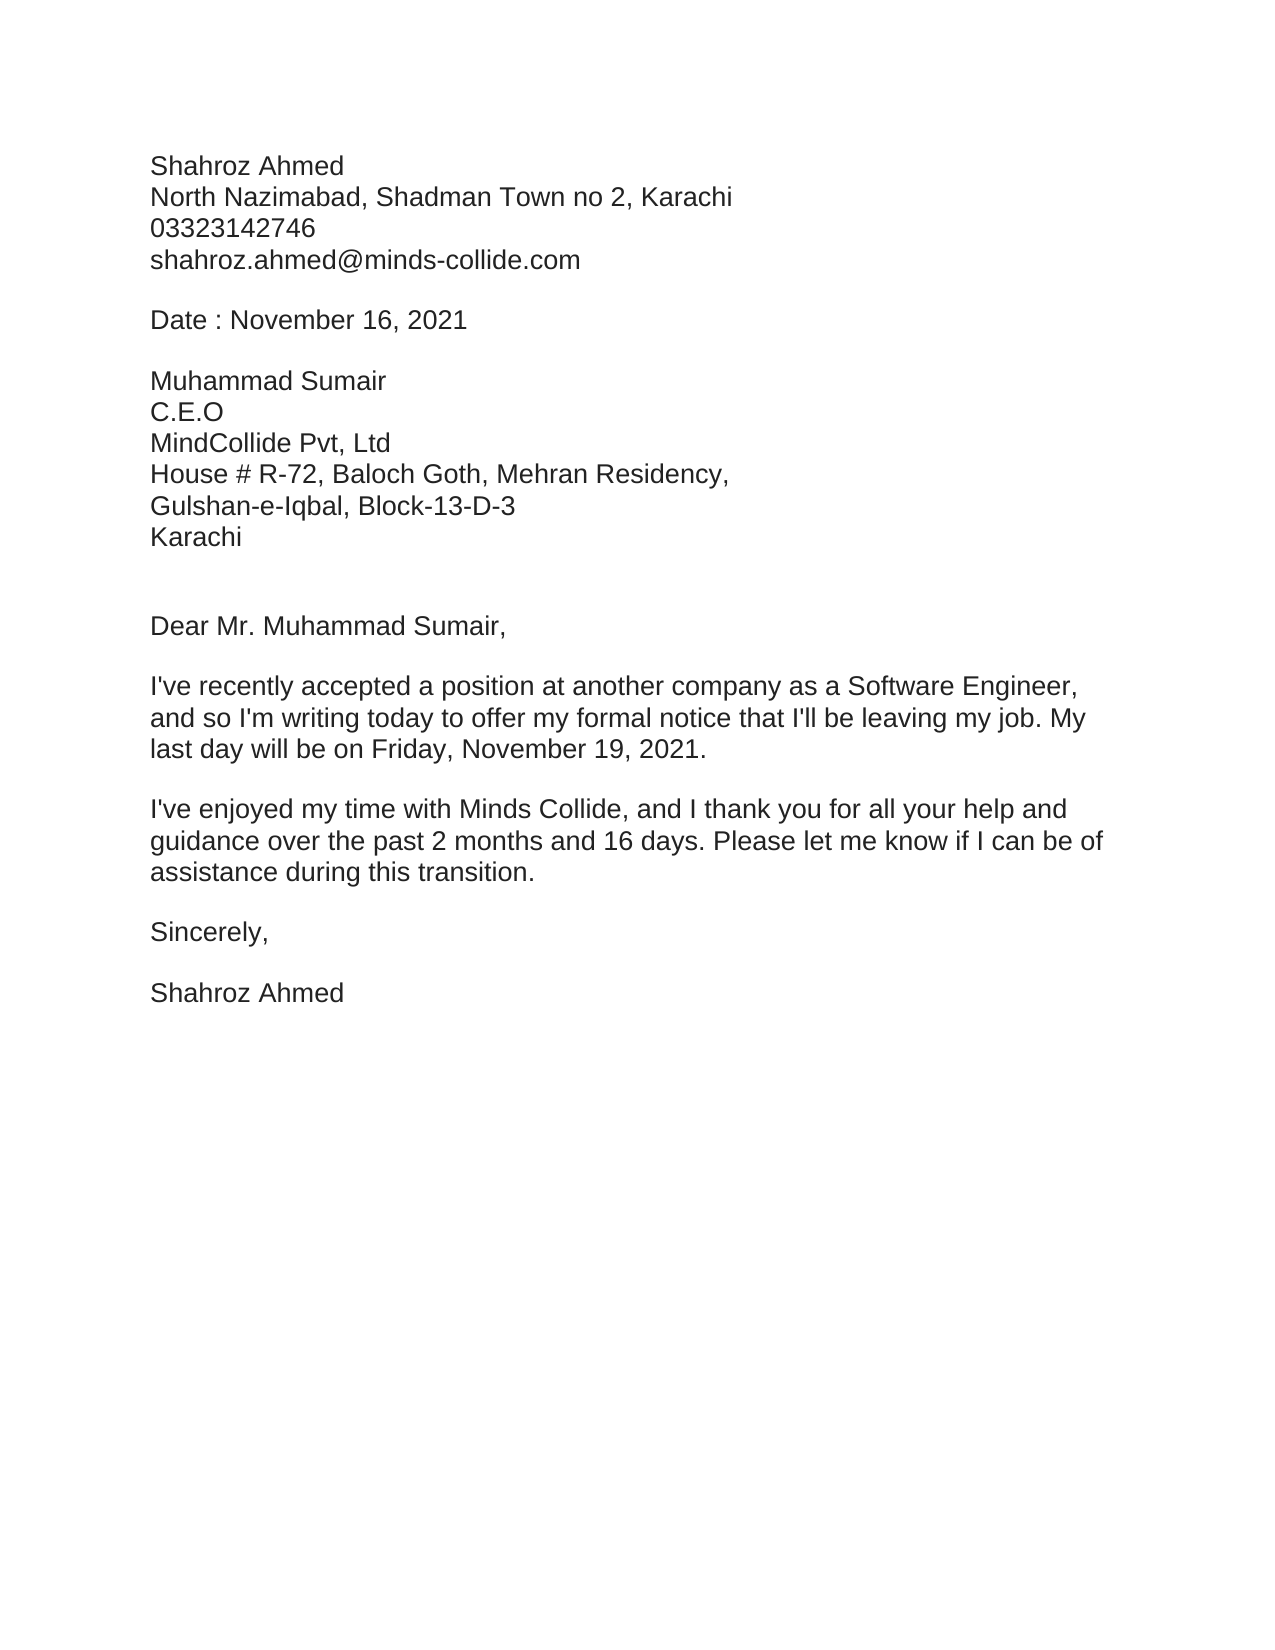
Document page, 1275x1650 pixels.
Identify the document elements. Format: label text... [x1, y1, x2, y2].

text Sincerely, [150, 916, 1125, 947]
text Muhammad Sumair C.E.O MindCollide Pvt, Ltd House # R-72, Baloch Goth, Mehran Residency, Gulshan-e-Iqbal, Block-13-D-3 Karachi [150, 364, 1125, 581]
text Date : November 16, 2021 [150, 304, 1125, 335]
text I've enjoyed my time with Minds Collide, and I thank you for all your help and guidance over the past 2 months and 16 days. Please let me know if I can be of assistance during this transition. [150, 793, 1125, 887]
text Dear Mr. Muhammad Sumair, [150, 610, 1125, 641]
text I've recently accepted a position at another company as a Software Engineer, and so I'm writing today to offer my formal notice that I'll be leaving my job. My last day will be on Friday, November 19, 2021. [150, 670, 1125, 764]
text Shahroz Ahmed North Nazimabad, Shadman Town no 2, Karachi 03323142746 shahroz.ahmed@minds-collide.com [150, 150, 1125, 275]
text Shahroz Ahmed [150, 977, 1125, 1008]
